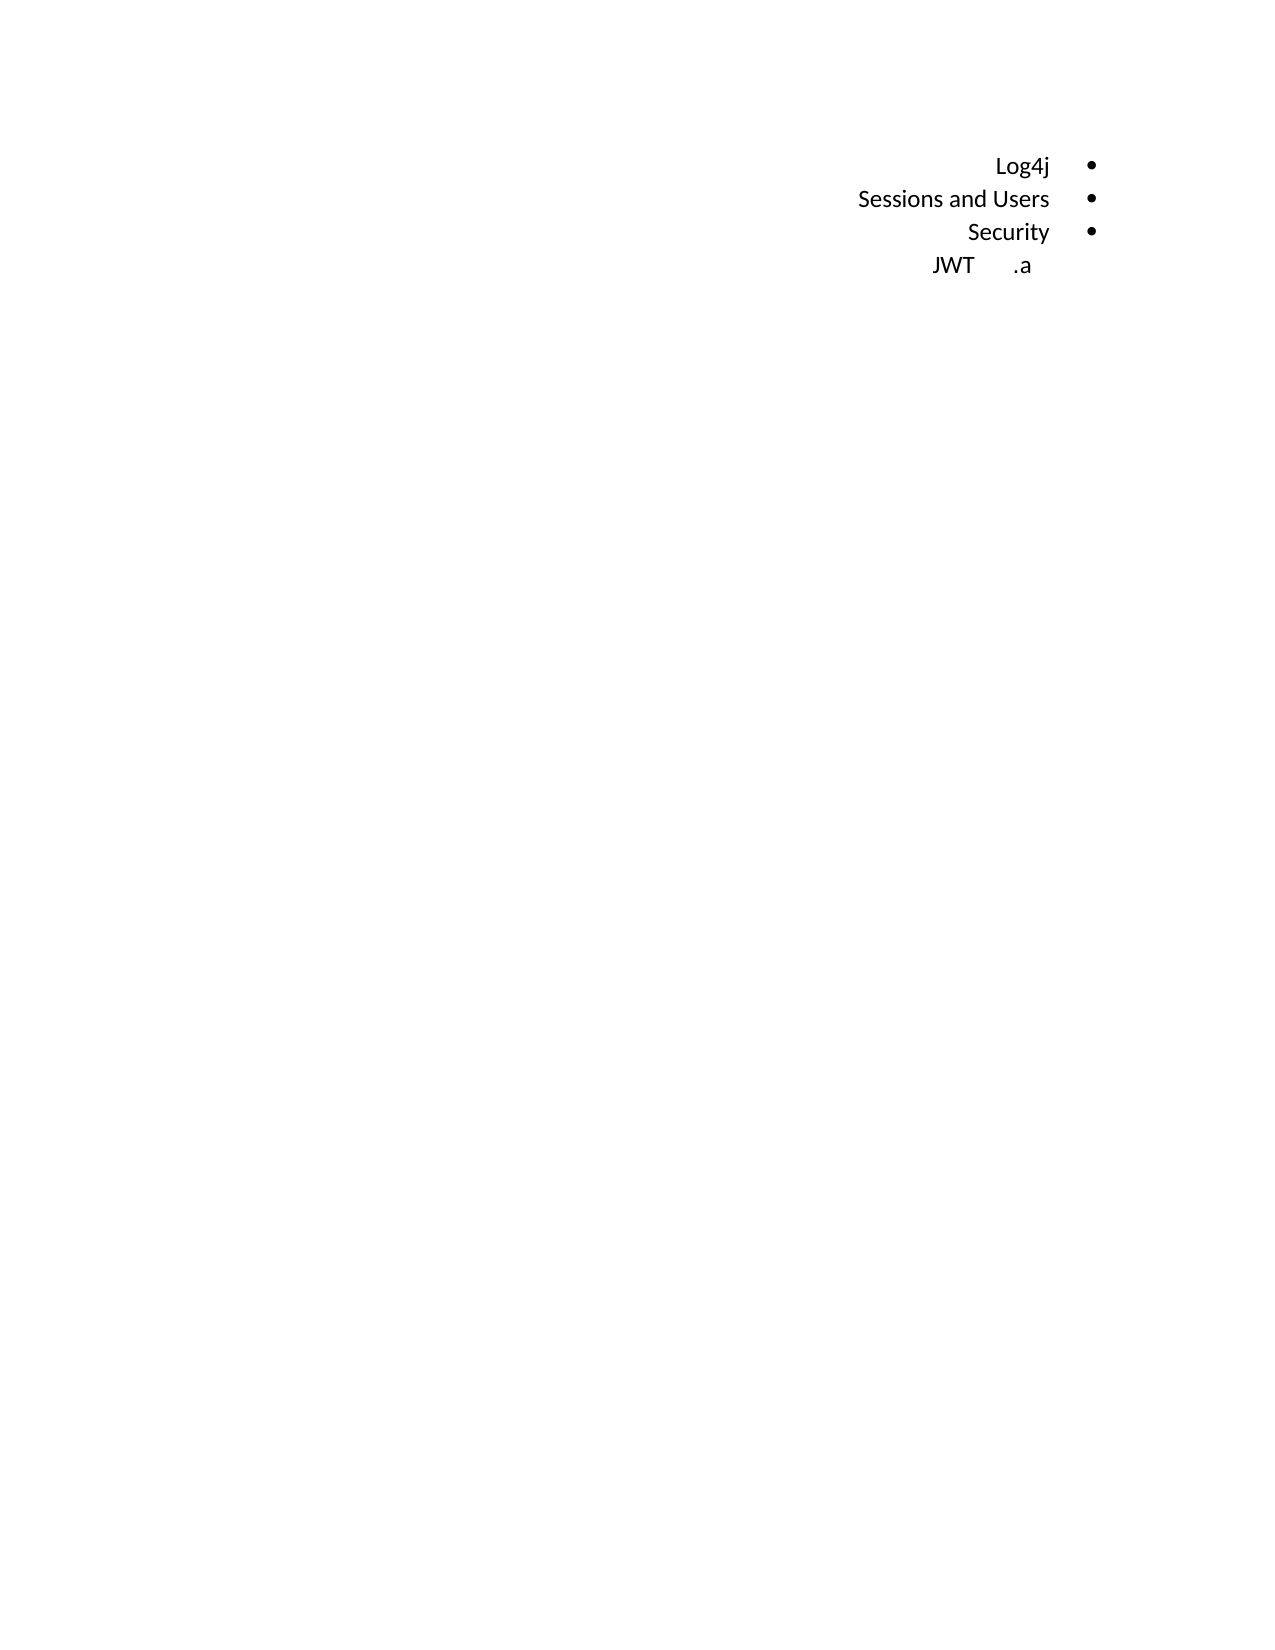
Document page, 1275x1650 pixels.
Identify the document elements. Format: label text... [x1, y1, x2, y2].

list Log4j [150, 150, 1087, 181]
list Security [150, 216, 1087, 246]
list Sessions and Users [150, 183, 1087, 213]
list JWT [150, 249, 1012, 279]
